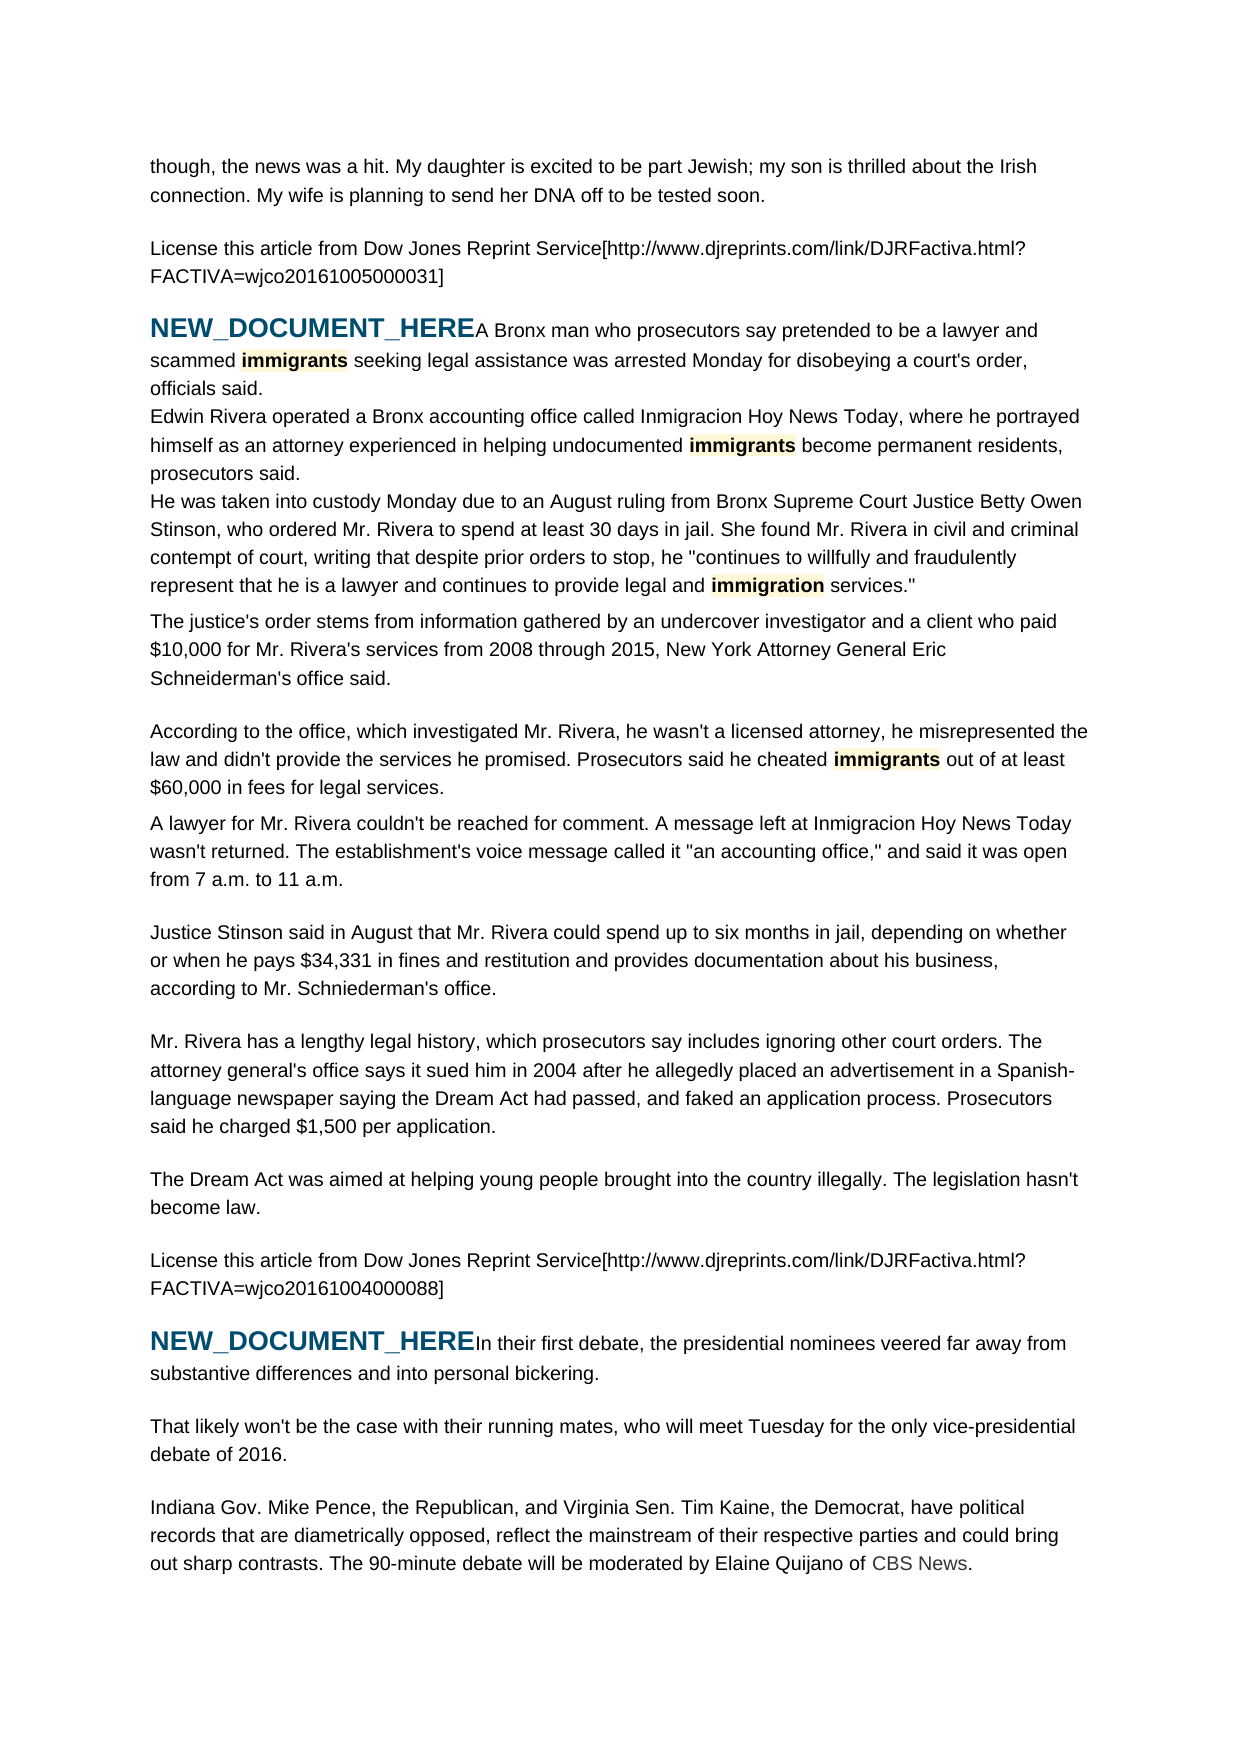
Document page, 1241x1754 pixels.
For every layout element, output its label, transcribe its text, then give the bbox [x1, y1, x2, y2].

text Indiana Gov. Mike Pence, the Republican, and Virginia Sen. Tim Kaine, the Democrat, have political records that are diametrically opposed, reflect the mainstream of their respective parties and could bring out sharp contrasts. The 90-minute debate will be moderated by Elaine Quijano of CBS News. [150, 1491, 1090, 1575]
text NEW_DOCUMENT_HEREIn their first debate, the presidential nominees veered far away from substantive differences and into personal bickering. [150, 1325, 1090, 1384]
text Mr. Rivera has a lengthy legal history, which prosecutors say includes ignoring other court orders. The attorney general's office says it sued him in 2004 after he allegedly placed an advertisement in a Spanish-language newspaper saying the Dream Act had passed, and faked an application process. Prosecutors said he charged $1,500 per application. [150, 1025, 1090, 1137]
text License this article from Dow Jones Reprint Service[http://www.djreprints.com/link/DJRFactiva.html?FACTIVA=wjco20161005000031] [150, 231, 1090, 287]
text He was taken into custody Monday due to an August ruling from Bronx Supreme Court Justice Betty Owen Stinson, who ordered Mr. Rivera to spend at least 30 days in jail. She found Mr. Rivera in civil and criminal contempt of court, writing that despite prior orders to stop, he "continues to willfully and fraudulently represent that he is a lawyer and continues to provide legal and immigration services." [150, 484, 1090, 597]
text Edwin Rivera operated a Bronx accounting office called Inmigracion Hoy News Today, where he portrayed himself as an attorney experienced in helping undocumented immigrants become permanent residents, prosecutors said. [150, 400, 1090, 484]
text According to the office, which investigated Mr. Rivera, he wasn't a licensed attorney, he misrepresented the law and didn't provide the services he promised. Prosecutors said he cheated immigrants out of at least $60,000 in fees for legal services. [150, 714, 1090, 798]
text The justice's order stems from information gathered by an undercover investigator and a client who paid $10,000 for Mr. Rivera's services from 2008 through 2015, New York Attorney General Eric Schneiderman's office said. [150, 605, 1090, 689]
text The Dream Act was aimed at helping young people brought into the country illegally. The legislation hasn't become law. [150, 1162, 1090, 1219]
text NEW_DOCUMENT_HEREA Bronx man who prosecutors say pretended to be a lawyer and scammed immigrants seeking legal assistance was arrested Monday for disobeying a court's order, officials said. [150, 312, 1090, 400]
text License this article from Dow Jones Reprint Service[http://www.djreprints.com/link/DJRFactiva.html?FACTIVA=wjco20161004000088] [150, 1244, 1090, 1300]
text That likely won't be the case with their running mates, who will meet Tuesday for the only vice-presidential debate of 2016. [150, 1409, 1090, 1466]
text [150, 150, 1090, 206]
text Justice Stinson said in August that Mr. Rivera could spend up to six months in jail, depending on whether or when he pays $34,331 in fines and restitution and provides documentation about his business, according to Mr. Schniederman's office. [150, 916, 1090, 1000]
text A lawyer for Mr. Rivera couldn't be reached for comment. A message left at Inmigracion Hoy News Today wasn't returned. The establishment's voice message called it "an accounting office," and said it was open from 7 a.m. to 11 a.m. [150, 806, 1090, 891]
